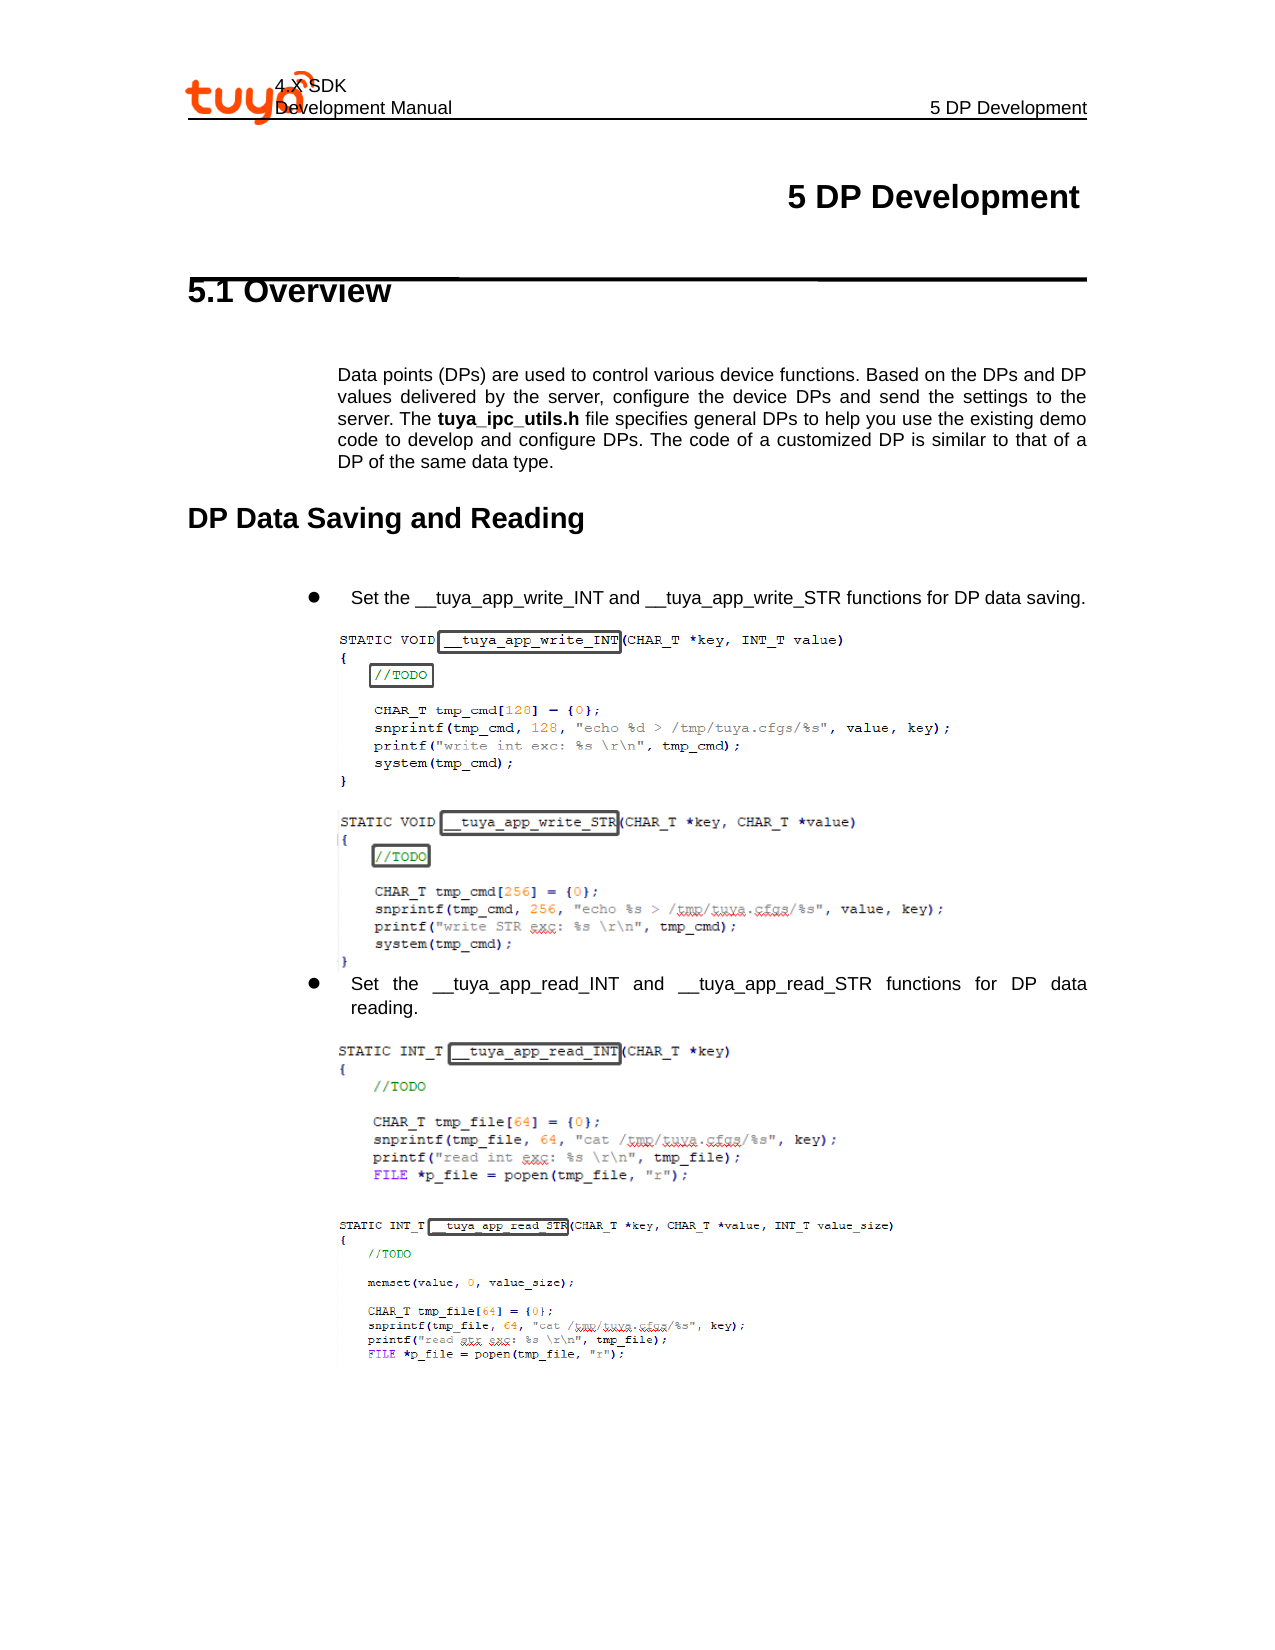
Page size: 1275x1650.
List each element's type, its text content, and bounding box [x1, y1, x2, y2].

picture [337, 1216, 905, 1366]
picture [337, 1041, 863, 1187]
picture [185, 71, 315, 125]
list Set the __tuya_app_write_INT and __tuya_app_write_STR functions for DP data saving. [307, 584, 1087, 609]
list Set the __tuya_app_read_INT and __tuya_app_read_STR functions for DP data reading. [307, 972, 1087, 1019]
picture [337, 630, 951, 790]
text Data points (DPs) are used to control various device functions. Based on the DPs and DP values delivered by the server, configure the device DPs and send the settings to the server. The tuya_ipc_utils.h file specifies general DPs to help you use the existing demo code to develop and configure DPs. The code of a customized DP is similar to that of a DP of the same data type. [337, 364, 1087, 472]
subtitle 5 DP Development [187, 177, 1087, 216]
subtitle 5.1 Overview [187, 271, 1087, 309]
picture [337, 810, 952, 973]
subtitle DP Data Saving and Reading [187, 501, 1087, 535]
